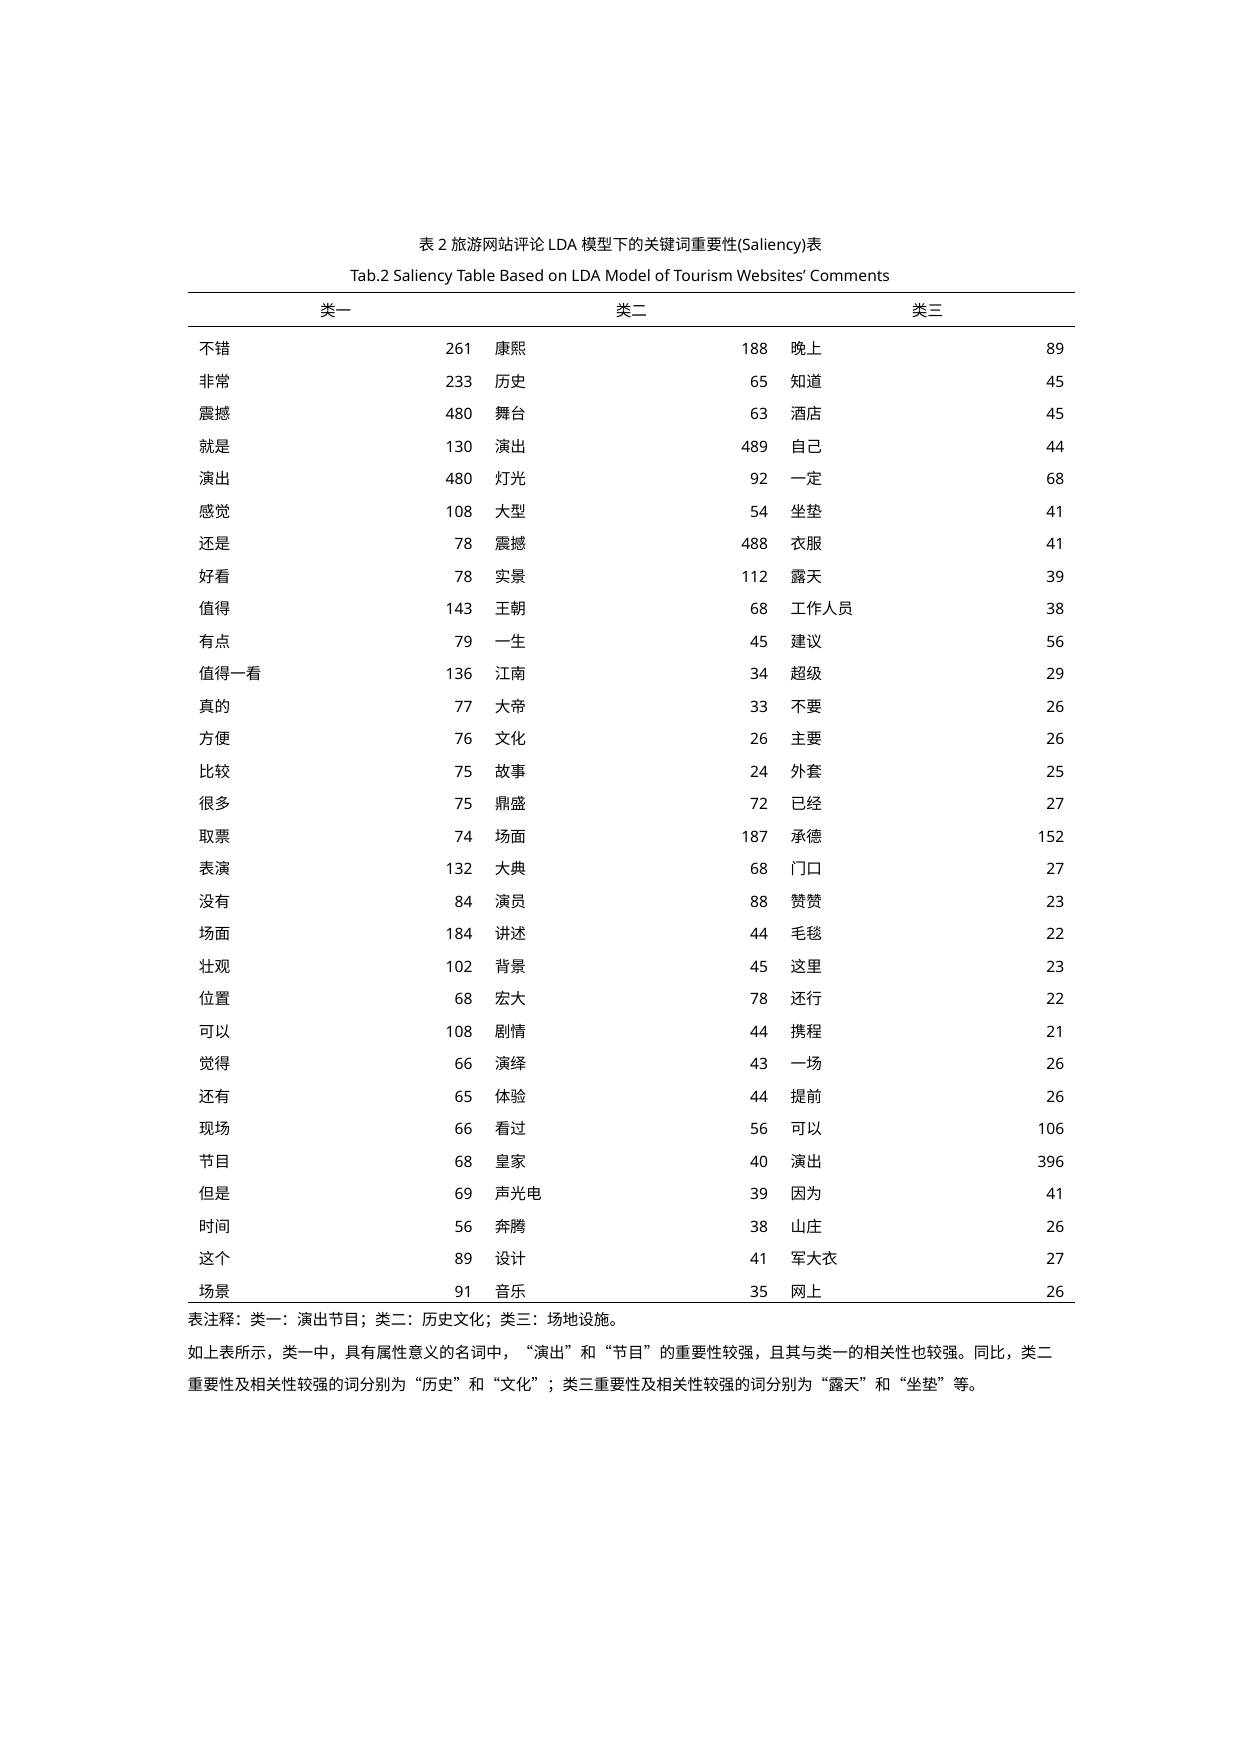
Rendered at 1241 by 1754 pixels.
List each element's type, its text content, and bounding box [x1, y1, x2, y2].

table_cell 门口 [779, 847, 927, 879]
table_cell 这个 [188, 1237, 335, 1269]
table_cell 好看 [188, 554, 335, 587]
table_cell 皇家 [483, 1139, 631, 1172]
table_cell 现场 [188, 1107, 335, 1139]
table_cell 76 [335, 717, 483, 749]
table_cell 187 [631, 814, 779, 847]
table_cell 就是 [188, 424, 335, 457]
table_cell 真的 [188, 684, 335, 717]
table_cell 89 [335, 1237, 483, 1269]
table_cell 480 [335, 457, 483, 489]
table_cell 一生 [483, 619, 631, 652]
table_cell 赞赞 [779, 879, 927, 912]
table_cell 25 [927, 749, 1075, 782]
table_cell 68 [927, 457, 1075, 489]
table_cell 38 [927, 587, 1075, 619]
table_cell 奔腾 [483, 1204, 631, 1237]
table_header 类三 [779, 293, 1075, 326]
table_cell 坐垫 [779, 489, 927, 522]
table_cell 143 [335, 587, 483, 619]
table_cell 体验 [483, 1074, 631, 1107]
table_cell 文化 [483, 717, 631, 749]
table_cell 还行 [779, 977, 927, 1009]
table_cell 感觉 [188, 489, 335, 522]
table_cell 有点 [188, 619, 335, 652]
table_cell 没有 [188, 879, 335, 912]
text Tab.2 Saliency Table Based on LDA Model of Tourism Websites’ Comments [187, 259, 1053, 292]
table_cell 衣服 [779, 522, 927, 554]
table_cell 54 [631, 489, 779, 522]
table_cell 22 [927, 912, 1075, 944]
table_cell 56 [335, 1204, 483, 1237]
table_cell 41 [927, 1172, 1075, 1204]
table_cell 27 [927, 782, 1075, 814]
table_cell 工作人员 [779, 587, 927, 619]
table_cell 实景 [483, 554, 631, 587]
table_cell 建议 [779, 619, 927, 652]
table_cell 102 [335, 944, 483, 977]
table_cell 34 [631, 652, 779, 684]
table_cell 27 [927, 1237, 1075, 1269]
table_cell 23 [927, 879, 1075, 912]
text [187, 1335, 1053, 1400]
table_cell 88 [631, 879, 779, 912]
table_cell 时间 [188, 1204, 335, 1237]
table_cell 场面 [188, 912, 335, 944]
table_cell 不要 [779, 684, 927, 717]
table_cell 26 [927, 717, 1075, 749]
table_cell 22 [927, 977, 1075, 1009]
table_cell 觉得 [188, 1042, 335, 1074]
table_cell 方便 [188, 717, 335, 749]
table_cell 65 [335, 1074, 483, 1107]
table_cell 68 [335, 1139, 483, 1172]
table_cell 38 [631, 1204, 779, 1237]
table_cell 44 [631, 912, 779, 944]
table_cell 45 [927, 359, 1075, 392]
table_cell 108 [335, 1009, 483, 1042]
table_cell 康熙 [483, 327, 631, 359]
table_cell 舞台 [483, 392, 631, 424]
table_cell 488 [631, 522, 779, 554]
table_cell 不错 [188, 327, 335, 359]
table_cell 这里 [779, 944, 927, 977]
table_cell 超级 [779, 652, 927, 684]
table_cell 自己 [779, 424, 927, 457]
table_cell 灯光 [483, 457, 631, 489]
table_cell 41 [631, 1237, 779, 1269]
table_cell 78 [631, 977, 779, 1009]
table_cell 74 [335, 814, 483, 847]
table_cell 152 [927, 814, 1075, 847]
table_cell 68 [631, 847, 779, 879]
table_cell 45 [631, 619, 779, 652]
table_cell 92 [631, 457, 779, 489]
table_cell 77 [335, 684, 483, 717]
table_cell 音乐 [483, 1269, 631, 1302]
table_cell 66 [335, 1107, 483, 1139]
table_cell 毛毯 [779, 912, 927, 944]
table_cell 演出 [188, 457, 335, 489]
table_cell 承德 [779, 814, 927, 847]
table_cell 历史 [483, 359, 631, 392]
table_cell 35 [631, 1269, 779, 1302]
table_cell 188 [631, 327, 779, 359]
table_cell 79 [335, 619, 483, 652]
table_cell 44 [927, 424, 1075, 457]
table_cell 演出 [483, 424, 631, 457]
table_cell 56 [927, 619, 1075, 652]
table_cell 因为 [779, 1172, 927, 1204]
table_cell 震撼 [188, 392, 335, 424]
table_cell 233 [335, 359, 483, 392]
table_cell 山庄 [779, 1204, 927, 1237]
table_cell 提前 [779, 1074, 927, 1107]
table_cell 已经 [779, 782, 927, 814]
table_cell 比较 [188, 749, 335, 782]
text 表 2 旅游网站评论LDA 模型下的关键词重要性(Saliency)表 [187, 227, 1053, 259]
table_cell 84 [335, 879, 483, 912]
table_cell 节目 [188, 1139, 335, 1172]
table_cell 值得一看 [188, 652, 335, 684]
table_cell 一场 [779, 1042, 927, 1074]
table_cell 63 [631, 392, 779, 424]
table_cell 75 [335, 749, 483, 782]
table_cell 露天 [779, 554, 927, 587]
table_cell 41 [927, 489, 1075, 522]
table_cell 演出 [779, 1139, 927, 1172]
table_cell 但是 [188, 1172, 335, 1204]
table_cell 26 [927, 1269, 1075, 1302]
table_cell 108 [335, 489, 483, 522]
table_cell 44 [631, 1009, 779, 1042]
table_cell 设计 [483, 1237, 631, 1269]
table_cell 56 [631, 1107, 779, 1139]
table_cell 大帝 [483, 684, 631, 717]
table_cell 讲述 [483, 912, 631, 944]
table_cell 65 [631, 359, 779, 392]
table_cell 可以 [188, 1009, 335, 1042]
table_cell 壮观 [188, 944, 335, 977]
table_cell 非常 [188, 359, 335, 392]
table_cell 132 [335, 847, 483, 879]
table_cell 故事 [483, 749, 631, 782]
table_cell 27 [927, 847, 1075, 879]
table_cell 26 [927, 1074, 1075, 1107]
table_cell 24 [631, 749, 779, 782]
table_cell 39 [927, 554, 1075, 587]
table_cell 91 [335, 1269, 483, 1302]
table_cell 震撼 [483, 522, 631, 554]
table_cell 72 [631, 782, 779, 814]
table_cell 89 [927, 327, 1075, 359]
table_header 类一 [188, 293, 483, 326]
table_cell 75 [335, 782, 483, 814]
table_cell 大典 [483, 847, 631, 879]
table_cell 23 [927, 944, 1075, 977]
table_cell 480 [335, 392, 483, 424]
table_cell 大型 [483, 489, 631, 522]
table_cell 130 [335, 424, 483, 457]
table_header 类二 [483, 293, 779, 326]
table_cell 136 [335, 652, 483, 684]
table_cell 还是 [188, 522, 335, 554]
table_cell 45 [631, 944, 779, 977]
table_cell 29 [927, 652, 1075, 684]
table_cell 江南 [483, 652, 631, 684]
table_cell 68 [631, 587, 779, 619]
table_cell 晚上 [779, 327, 927, 359]
table_cell 看过 [483, 1107, 631, 1139]
table_cell 26 [927, 1042, 1075, 1074]
table_cell 知道 [779, 359, 927, 392]
table_cell 很多 [188, 782, 335, 814]
table_cell 主要 [779, 717, 927, 749]
table_cell 78 [335, 522, 483, 554]
table_cell 45 [927, 392, 1075, 424]
table_cell 26 [927, 1204, 1075, 1237]
table_cell 33 [631, 684, 779, 717]
table_cell 261 [335, 327, 483, 359]
table_cell 宏大 [483, 977, 631, 1009]
table_cell 酒店 [779, 392, 927, 424]
table_cell 取票 [188, 814, 335, 847]
table_cell 表演 [188, 847, 335, 879]
table_cell 69 [335, 1172, 483, 1204]
table_cell 外套 [779, 749, 927, 782]
table_cell 66 [335, 1042, 483, 1074]
table_cell 鼎盛 [483, 782, 631, 814]
table_cell 场面 [483, 814, 631, 847]
table_cell 还有 [188, 1074, 335, 1107]
table_cell 40 [631, 1139, 779, 1172]
table_cell 78 [335, 554, 483, 587]
table_cell 26 [631, 717, 779, 749]
text 表注释：类一：演出节目；类二：历史文化；类三：场地设施。 [187, 1303, 1053, 1335]
table_cell 106 [927, 1107, 1075, 1139]
table_cell 112 [631, 554, 779, 587]
table_cell 声光电 [483, 1172, 631, 1204]
table_cell 26 [927, 684, 1075, 717]
table_cell 39 [631, 1172, 779, 1204]
table_cell 携程 [779, 1009, 927, 1042]
table_cell 背景 [483, 944, 631, 977]
table_cell 44 [631, 1074, 779, 1107]
table_cell 演绎 [483, 1042, 631, 1074]
table_cell 可以 [779, 1107, 927, 1139]
table_cell 剧情 [483, 1009, 631, 1042]
table_cell 43 [631, 1042, 779, 1074]
table_cell 184 [335, 912, 483, 944]
table_cell 军大衣 [779, 1237, 927, 1269]
table_cell 21 [927, 1009, 1075, 1042]
table_cell 396 [927, 1139, 1075, 1172]
table_cell 王朝 [483, 587, 631, 619]
table_cell 场景 [188, 1269, 335, 1302]
table_cell 值得 [188, 587, 335, 619]
table_cell 演员 [483, 879, 631, 912]
table_cell 68 [335, 977, 483, 1009]
table_cell 一定 [779, 457, 927, 489]
table_cell 41 [927, 522, 1075, 554]
table_cell 网上 [779, 1269, 927, 1302]
table_cell 489 [631, 424, 779, 457]
table_cell 位置 [188, 977, 335, 1009]
